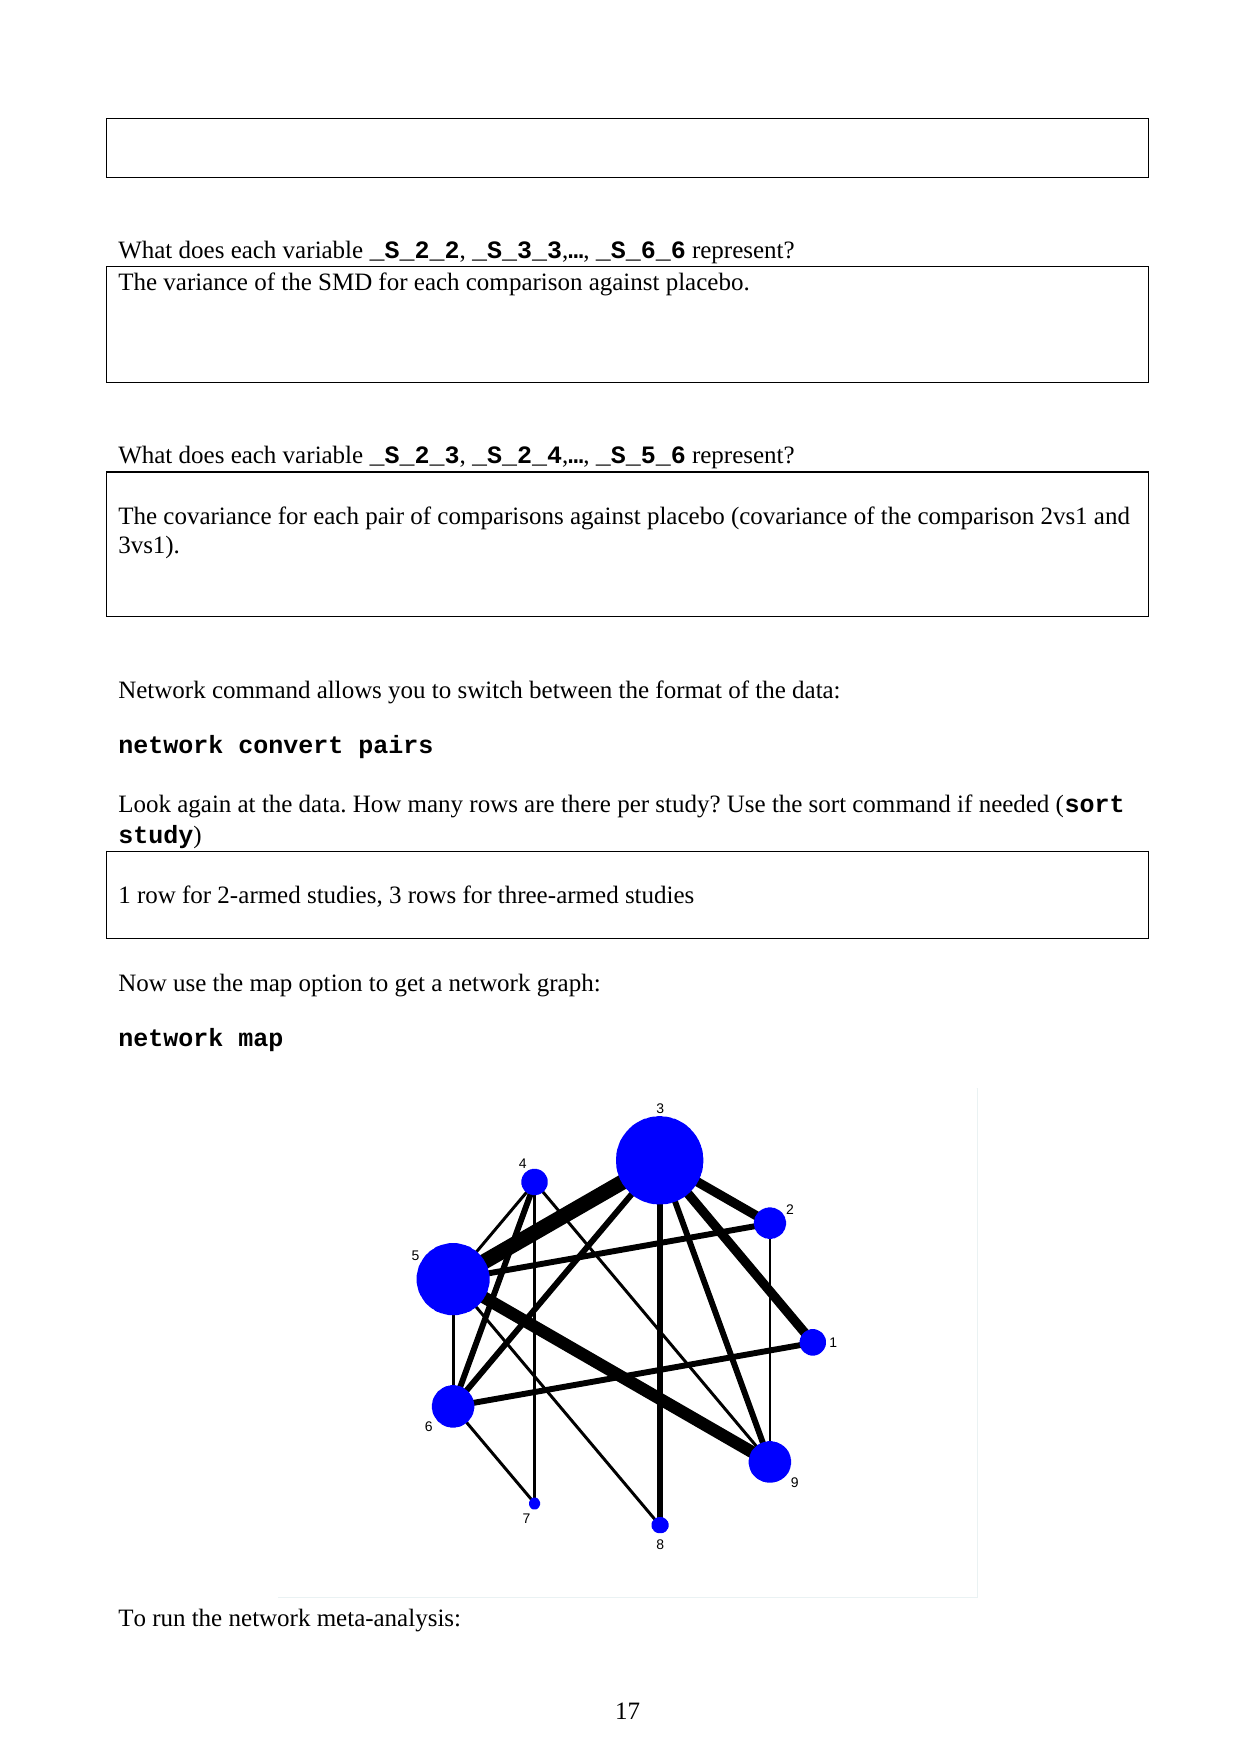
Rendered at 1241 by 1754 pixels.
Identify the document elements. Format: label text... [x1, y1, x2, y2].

text network convert pairs [118, 732, 1137, 761]
text Look again at the data. How many rows are there per study? Use the sort command if needed (sort study) [118, 789, 1137, 851]
text network map [118, 1025, 1137, 1053]
text To run the network meta-analysis: [118, 1603, 1137, 1632]
text Network command allows you to switch between the format of the data: [118, 675, 1137, 703]
table_header 1 row for 2-armed studies, 3 rows for three-armed studies [107, 852, 1148, 938]
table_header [107, 119, 1148, 177]
text Now use the map option to get a network graph: [118, 968, 1137, 996]
table_header The variance of the SMD for each comparison against placebo. [107, 267, 1148, 382]
table_header The covariance for each pair of comparisons against placebo (covariance of the comparison 2vs1 and 3vs1). [107, 473, 1148, 616]
text What does each variable _S_2_3, _S_2_4,…, _S_5_6 represent? [118, 441, 1137, 471]
text What does each variable _S_2_2, _S_3_3,…, _S_6_6 represent? [118, 235, 1137, 266]
